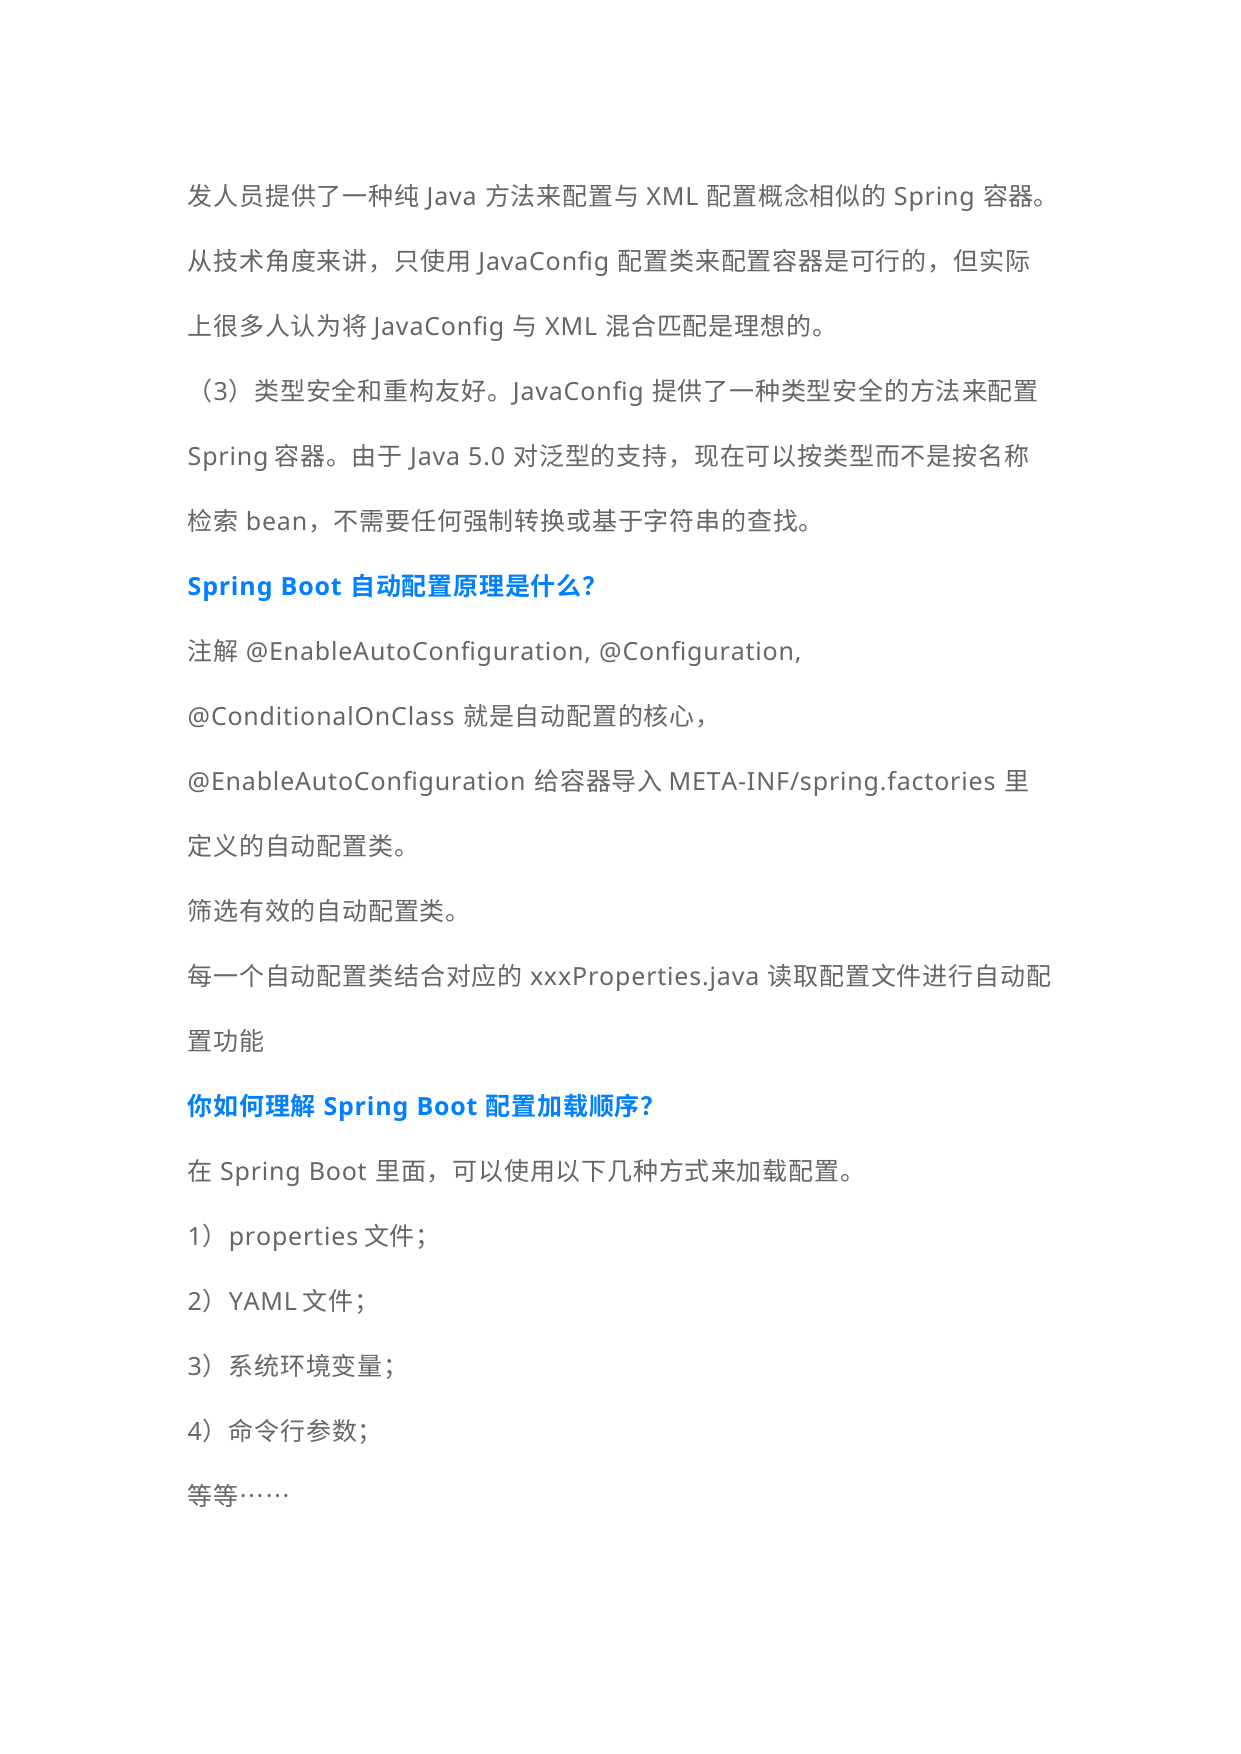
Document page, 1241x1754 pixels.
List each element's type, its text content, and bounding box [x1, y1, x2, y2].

text @EnableAutoConfiguration 给容器导入META-INF/spring.factories 里定义的自动配置类。 [187, 747, 1053, 877]
text 在 Spring Boot 里面，可以使用以下几种方式来加载配置。 [187, 1137, 1053, 1202]
subtitle Spring Boot 自动配置原理是什么？ [187, 552, 1053, 617]
text 每一个自动配置类结合对应的 xxxProperties.java 读取配置文件进行自动配置功能 [187, 942, 1053, 1072]
text （3）类型安全和重构友好。JavaConfig 提供了一种类型安全的方法来配置 Spring容器。由于 Java 5.0 对泛型的支持，现在可以按类型而不是按名称检索 bean，不需要任何强制转换或基于字符串的查找。 [187, 357, 1053, 552]
text 1）properties文件； [187, 1202, 1053, 1267]
text 4）命令行参数； [187, 1397, 1053, 1462]
text 等等…… [187, 1462, 1053, 1527]
text 3）系统环境变量； [187, 1332, 1053, 1397]
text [187, 162, 1053, 357]
subtitle 你如何理解 Spring Boot 配置加载顺序？ [187, 1072, 1053, 1137]
text 筛选有效的自动配置类。 [187, 877, 1053, 942]
text 注解 @EnableAutoConfiguration, @Configuration, @ConditionalOnClass 就是自动配置的核心， [187, 617, 1053, 747]
text 2）YAML文件； [187, 1267, 1053, 1332]
